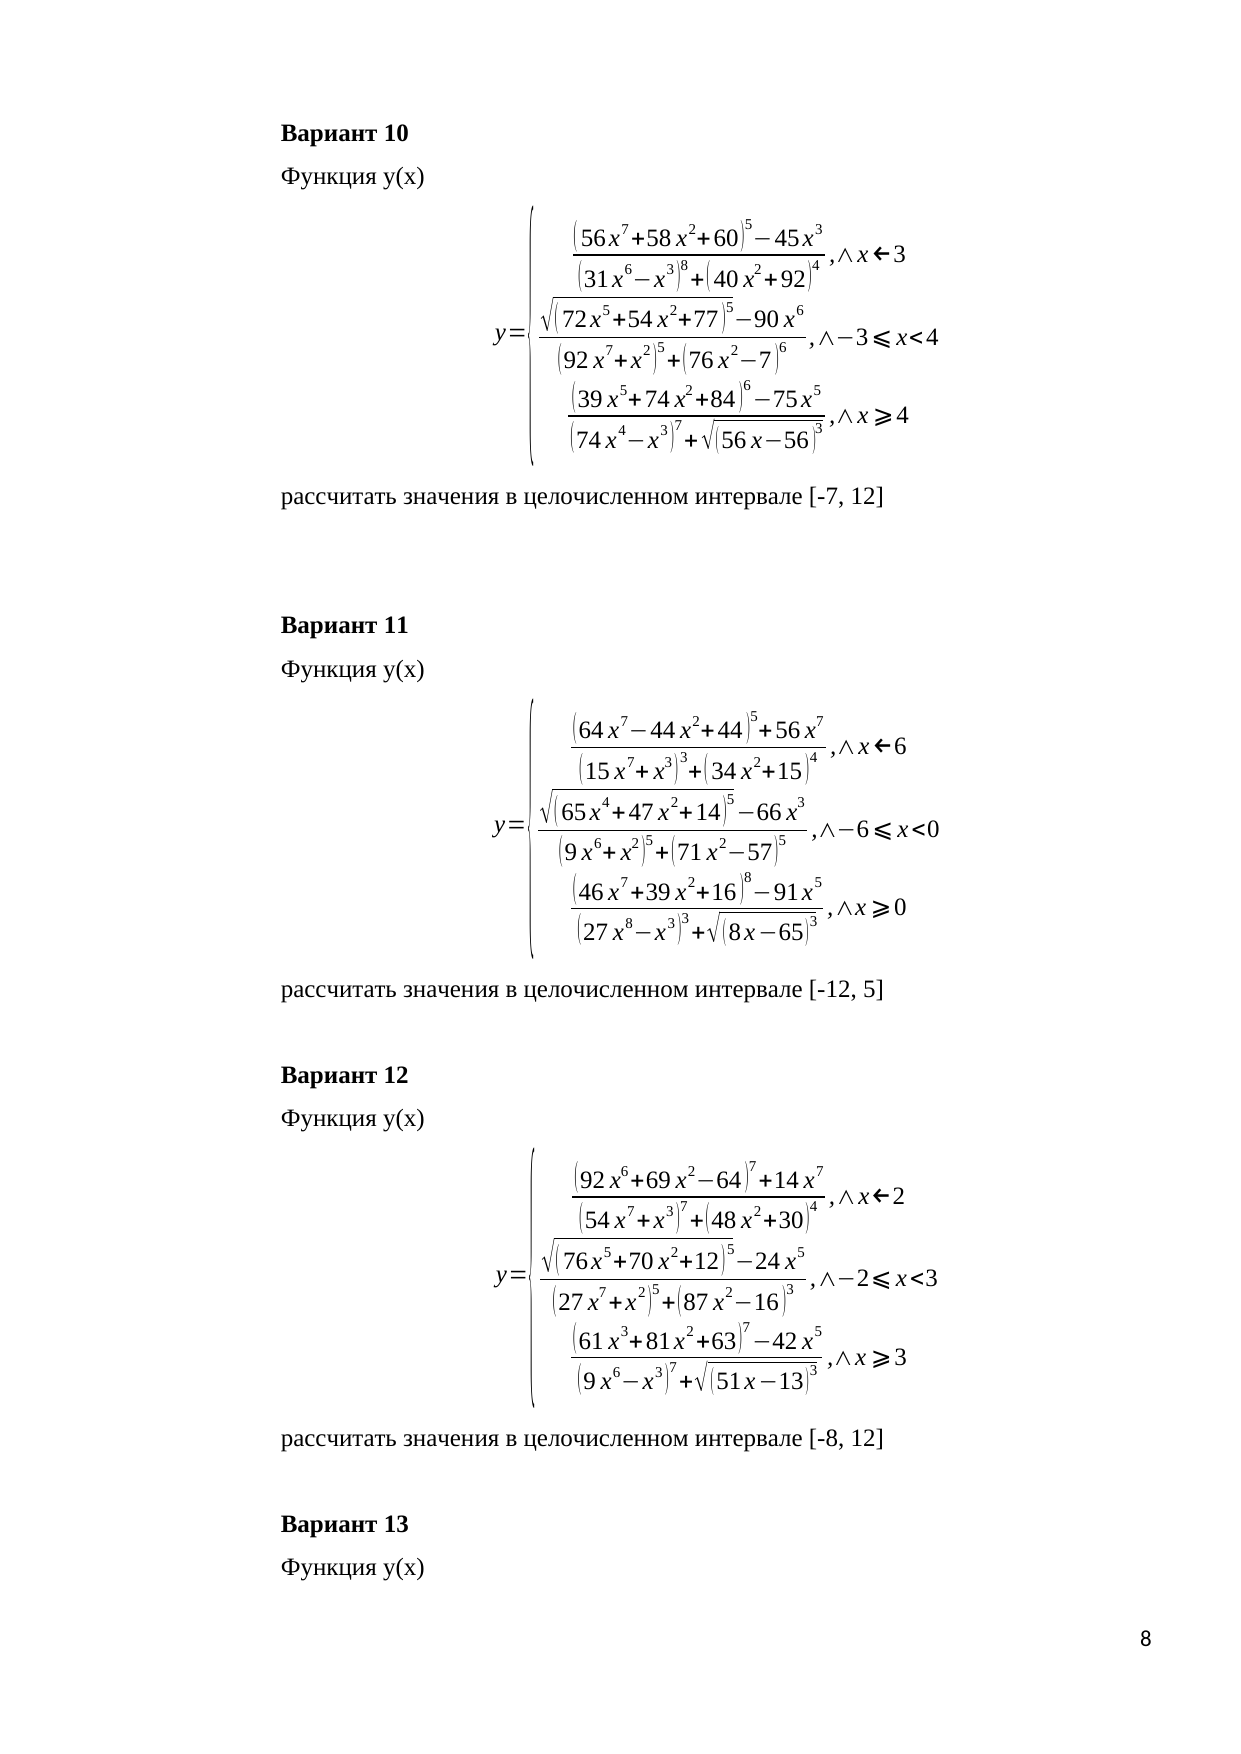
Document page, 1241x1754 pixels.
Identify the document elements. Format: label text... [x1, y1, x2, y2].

text Функция y(x) [207, 161, 1152, 190]
text Функция y(x) [207, 654, 1152, 682]
text рассчитать значения в целочисленном интервале [-7, 12] [207, 481, 1152, 510]
text Вариант 12 [207, 1060, 1152, 1089]
text Вариант 13 [207, 1509, 1152, 1538]
text Функция y(x) [207, 1103, 1152, 1132]
text рассчитать значения в целочисленном интервале [-12, 5] [207, 974, 1152, 1002]
text Функция y(x) [207, 1552, 1152, 1581]
text Вариант 11 [207, 611, 1152, 639]
text рассчитать значения в целочисленном интервале [-8, 12] [207, 1423, 1152, 1452]
text Вариант 10 [207, 118, 1152, 147]
